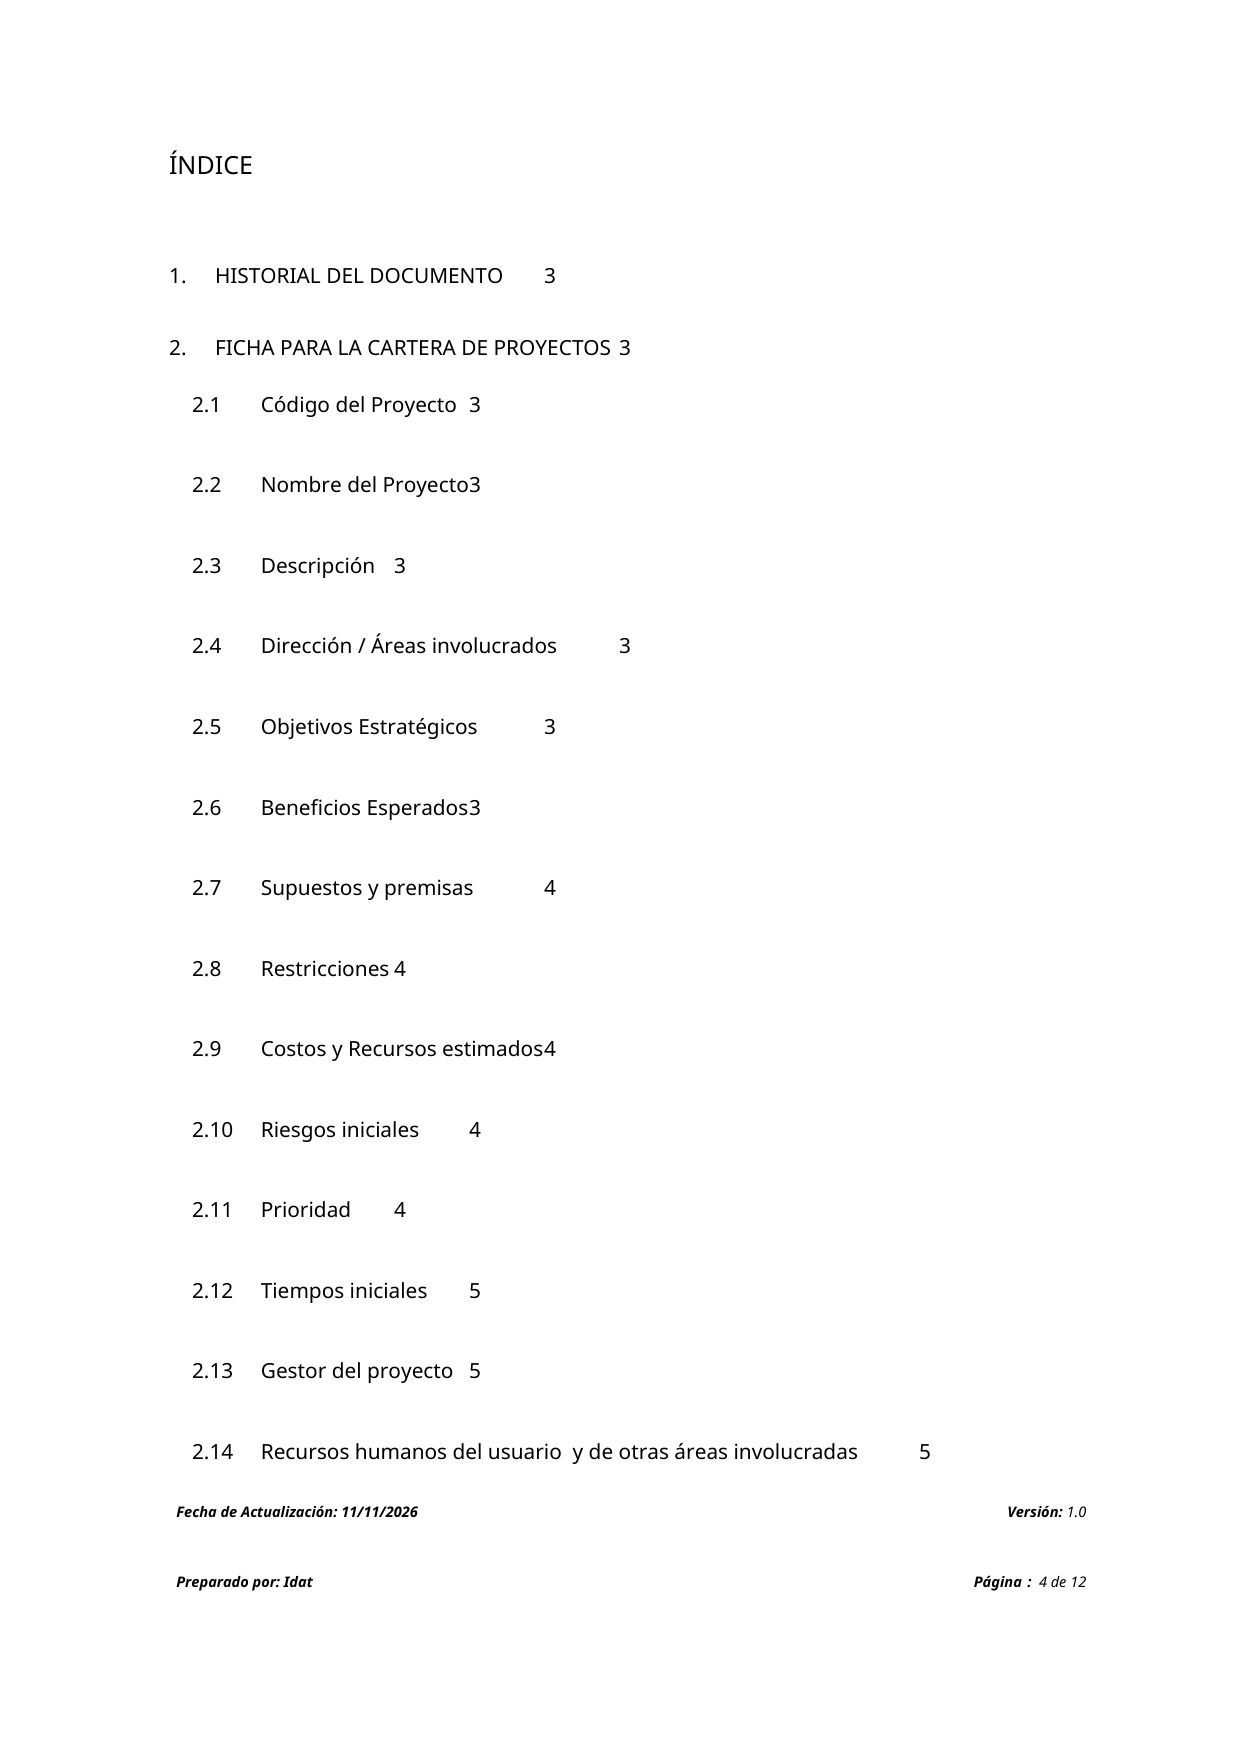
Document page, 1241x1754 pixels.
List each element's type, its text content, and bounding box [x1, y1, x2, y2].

text 2.6 Beneficios Esperados 3 [192, 793, 1087, 821]
text 2.4 Dirección / Áreas involucrados 3 [192, 632, 1087, 660]
text 2. Ficha para la cartera de proyectos 3 [169, 333, 1064, 362]
text 1. Historial del Documento 3 [169, 261, 1064, 289]
text 2.2 Nombre del Proyecto 3 [192, 471, 1087, 499]
text 2.10 Riesgos iniciales 4 [192, 1115, 1087, 1143]
subtitle ÍNDICE [169, 148, 1087, 182]
text 2.11 Prioridad 4 [192, 1195, 1087, 1224]
text 2.9 Costos y Recursos estimados 4 [192, 1034, 1087, 1063]
text 2.13 Gestor del proyecto 5 [192, 1356, 1087, 1385]
text 2.3 Descripción 3 [192, 551, 1087, 579]
text 2.5 Objetivos Estratégicos 3 [192, 712, 1087, 741]
text 2.7 Supuestos y premisas 4 [192, 873, 1087, 902]
text 2.12 Tiempos iniciales 5 [192, 1276, 1087, 1304]
text 2.8 Restricciones 4 [192, 954, 1087, 982]
text 2.1 Código del Proyecto 3 [192, 248, 1087, 418]
text 2.14 Recursos humanos del usuario y de otras áreas involucradas 5 [192, 1437, 1087, 1465]
